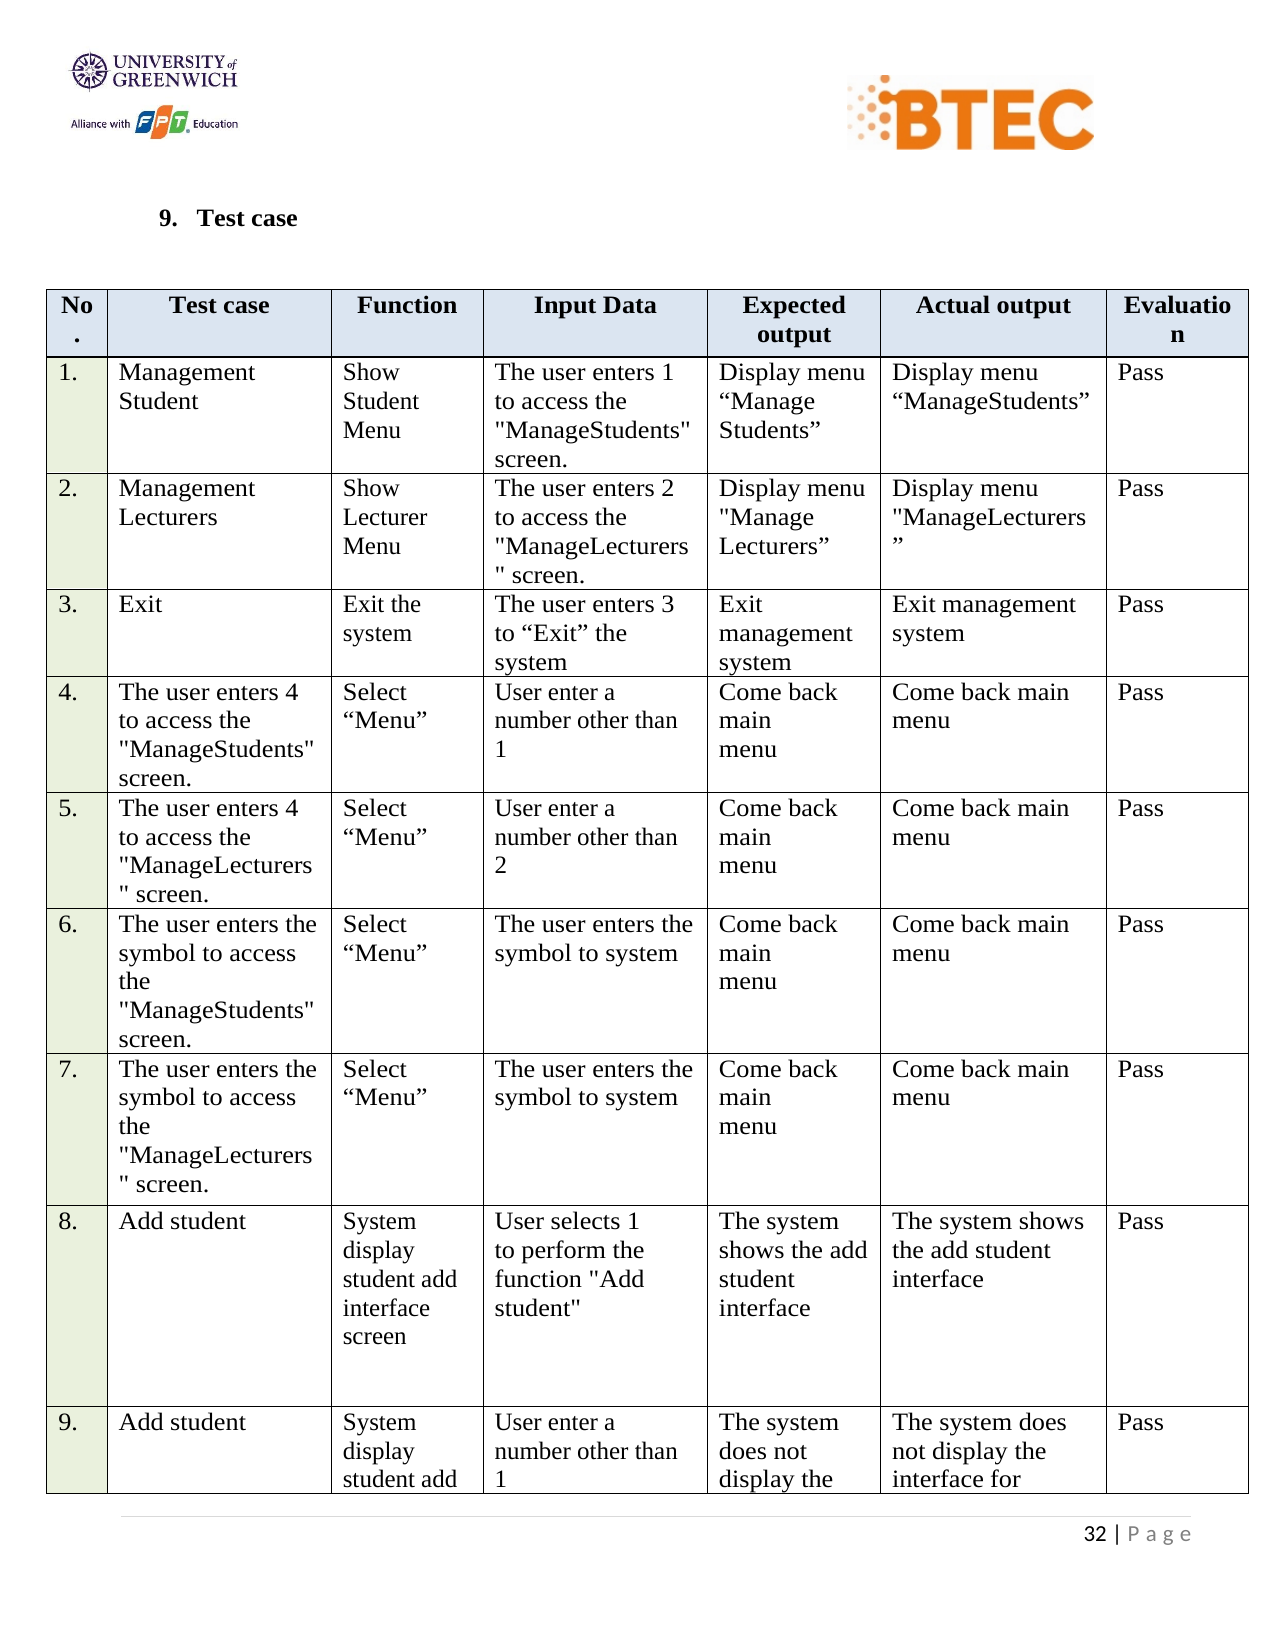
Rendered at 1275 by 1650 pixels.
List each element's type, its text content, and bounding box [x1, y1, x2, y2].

table_cell Select “Menu” [332, 793, 483, 908]
table_cell 5. [47, 793, 107, 908]
table_cell Display menu "Manage Lecturers” [708, 474, 880, 588]
table_cell The user enters 4 to access the "ManageStudents" screen. [108, 677, 331, 792]
table_cell Exit the system [332, 590, 483, 676]
table_header Expected output [708, 290, 880, 356]
table_cell Come back main menu [881, 1054, 1106, 1205]
table_cell The user enters 2 to access the "ManageLecturers" screen. [484, 474, 707, 588]
table_cell Pass [1107, 677, 1248, 792]
table_cell The user enters 3 to “Exit” the system [484, 590, 707, 676]
table_cell Pass [1107, 793, 1248, 908]
table_cell User enter a number other than 1 [484, 677, 707, 792]
table_cell Add student [108, 1407, 331, 1493]
table_cell 1. [47, 358, 107, 472]
table_cell The user enters the symbol to system [484, 1054, 707, 1205]
table_cell Pass [1107, 1206, 1248, 1406]
table_header No. [47, 290, 107, 356]
table_cell Pass [1107, 909, 1248, 1053]
table_cell Display menu "ManageLecturers” [881, 474, 1106, 588]
table_cell Select “Menu” [332, 677, 483, 792]
table_cell The user enters the symbol to system [484, 909, 707, 1053]
table_cell Come back main menu [881, 793, 1106, 908]
table_cell Add student [108, 1206, 331, 1406]
table_cell Pass [1107, 358, 1248, 472]
subtitle Test case [159, 203, 1191, 232]
table_header Actual output [881, 290, 1106, 356]
table_cell The system does not display the interface for adding students [881, 1407, 1106, 1493]
table_cell The system shows the add student interface [881, 1206, 1106, 1406]
table_header Test case [108, 290, 331, 356]
table_cell 9. [47, 1407, 107, 1493]
table_cell Come back main menu [881, 677, 1106, 792]
table_cell Come back main menu [708, 909, 880, 1053]
picture [847, 75, 1094, 150]
table_cell Pass [1107, 1054, 1248, 1205]
table_cell 3. [47, 590, 107, 676]
table_cell The system does not display the interface for adding students [708, 1407, 880, 1493]
table_cell Display menu “ManageStudents” [881, 358, 1106, 472]
table_cell 7. [47, 1054, 107, 1205]
table_header Function [332, 290, 483, 356]
table_cell The user enters 1 to access the "ManageStudents" screen. [484, 358, 707, 472]
table_cell System display student add interface screen [332, 1407, 483, 1493]
table_cell Management Lecturers [108, 474, 331, 588]
table_cell Come back main menu [708, 793, 880, 908]
table_cell User enter a number other than 2 [484, 793, 707, 908]
table_cell The user enters the symbol to access the "ManageLecturers" screen. [108, 1054, 331, 1205]
table_cell System display student add interface screen [332, 1206, 483, 1406]
table_cell Come back main menu [708, 1054, 880, 1205]
table_cell Management Student [108, 358, 331, 472]
table_cell Pass [1107, 474, 1248, 588]
table_cell Exit management system [708, 590, 880, 676]
table_cell Pass [1107, 1407, 1248, 1493]
table_cell The system shows the add student interface [708, 1206, 880, 1406]
table_cell Come back main menu [881, 909, 1106, 1053]
table_cell Select “Menu” [332, 909, 483, 1053]
table_cell 8. [47, 1206, 107, 1406]
table_cell 2. [47, 474, 107, 588]
table_cell Pass [1107, 590, 1248, 676]
table_cell 4. [47, 677, 107, 792]
table_cell User selects 1 to perform the function "Add student" [484, 1206, 707, 1406]
table_header Evaluation [1107, 290, 1248, 356]
table_cell Come back main menu [708, 677, 880, 792]
table_cell Show Student Menu [332, 358, 483, 472]
table_cell Exit [108, 590, 331, 676]
table_cell Select “Menu” [332, 1054, 483, 1205]
table_cell Display menu “Manage Students” [708, 358, 880, 472]
table_cell 6. [47, 909, 107, 1053]
table_cell Exit management system [881, 590, 1106, 676]
table_cell The user enters 4 to access the "ManageLecturers" screen. [108, 793, 331, 908]
table_header Input Data [484, 290, 707, 356]
table_cell Show Lecturer Menu [332, 474, 483, 588]
picture [57, 39, 250, 150]
table_cell The user enters the symbol to access the "ManageStudents" screen. [108, 909, 331, 1053]
table_cell User enter a number other than 1 [484, 1407, 707, 1493]
